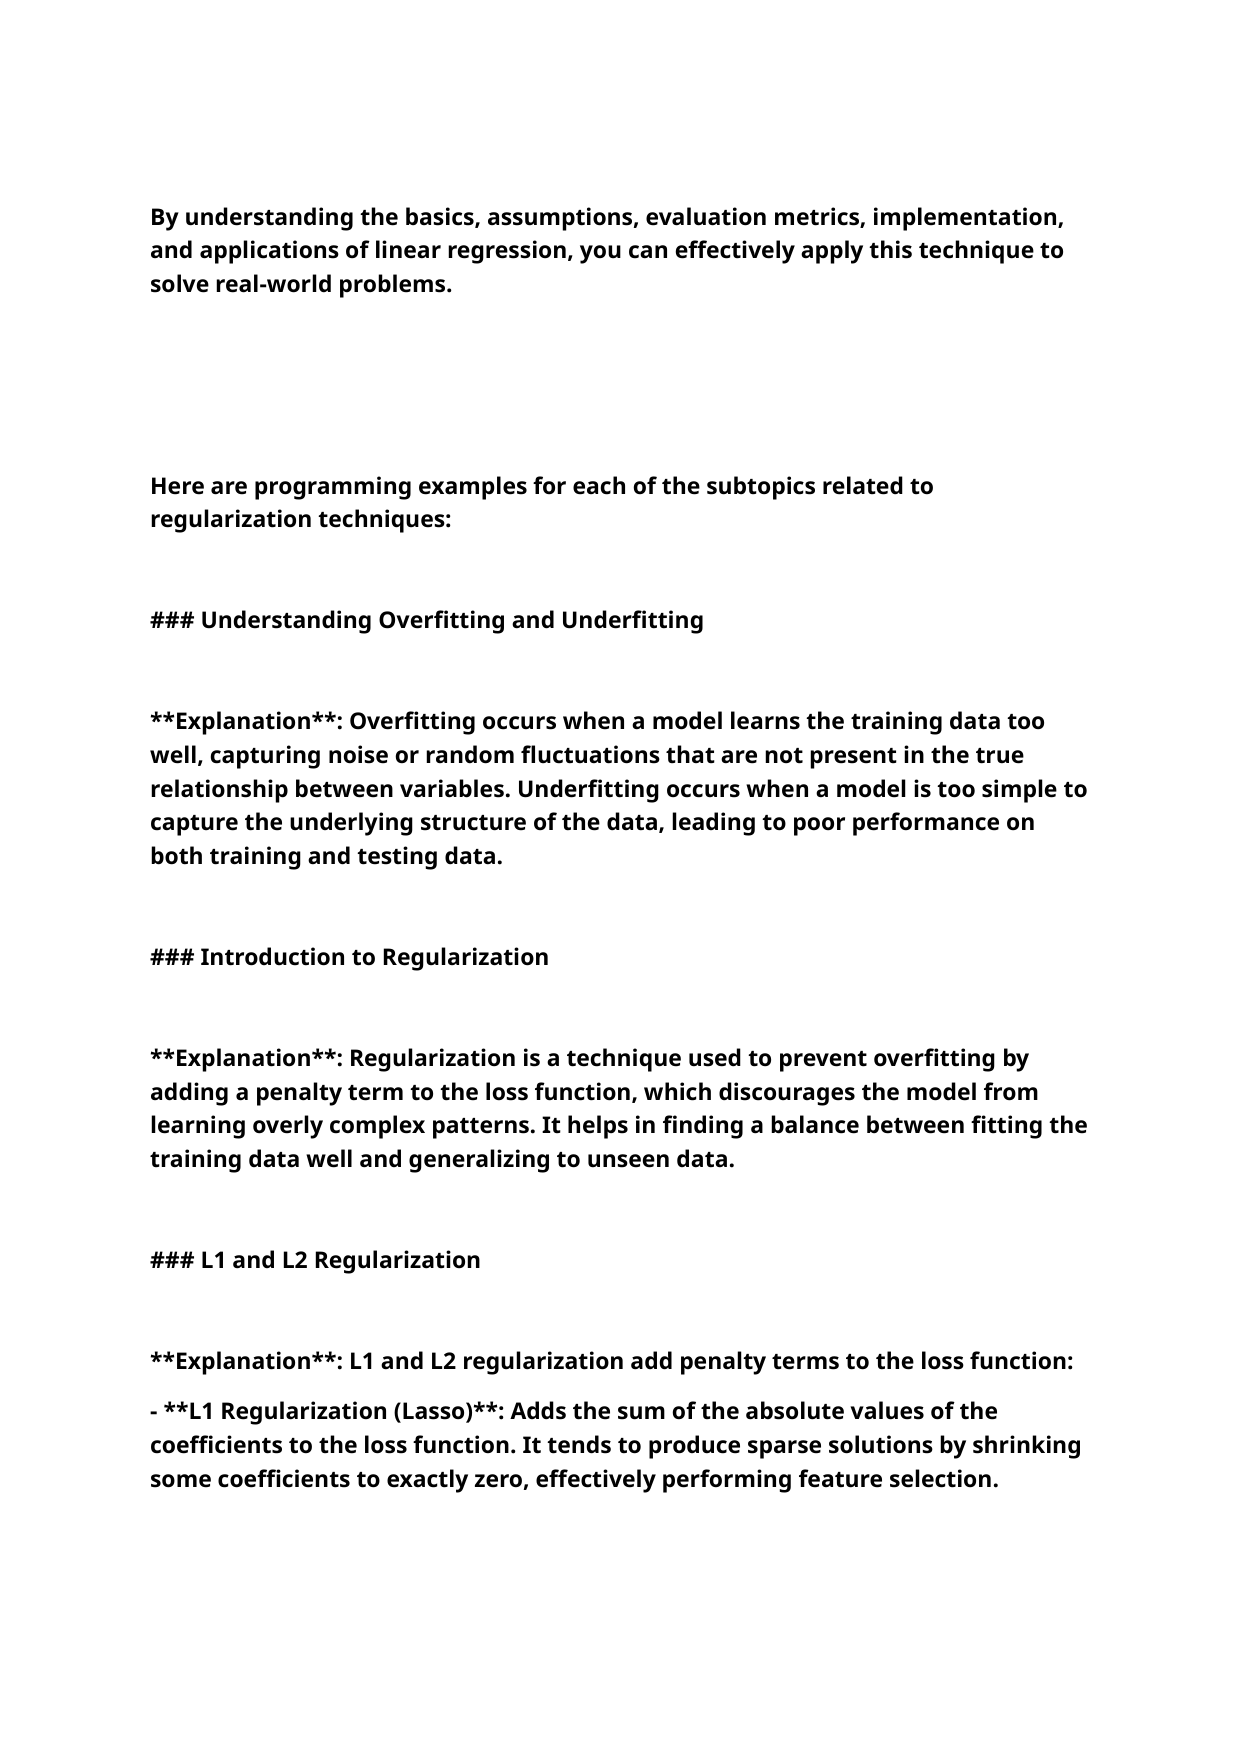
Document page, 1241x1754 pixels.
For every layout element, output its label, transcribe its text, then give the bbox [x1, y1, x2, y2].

text **Explanation**: L1 and L2 regularization add penalty terms to the loss function: [150, 1344, 1090, 1376]
text Here are programming examples for each of the subtopics related to regularization techniques: [150, 469, 1090, 534]
text ### Introduction to Regularization [150, 941, 1090, 972]
text **Explanation**: Overfitting occurs when a model learns the training data too well, capturing noise or random fluctuations that are not present in the true relationship between variables. Underfitting occurs when a model is too simple to capture the underlying structure of the data, leading to poor performance on both training and testing data. [150, 705, 1090, 871]
text - **L1 Regularization (Lasso)**: Adds the sum of the absolute values of the coefficients to the loss function. It tends to produce sparse solutions by shrinking some coefficients to exactly zero, effectively performing feature selection. [150, 1395, 1090, 1494]
text By understanding the basics, assumptions, evaluation metrics, implementation, and applications of linear regression, you can effectively apply this technique to solve real-world problems. [150, 200, 1090, 299]
text **Explanation**: Regularization is a technique used to prevent overfitting by adding a penalty term to the loss function, which discourages the model from learning overly complex patterns. It helps in finding a balance between fitting the training data well and generalizing to unseen data. [150, 1042, 1090, 1174]
text ### Understanding Overfitting and Underfitting [150, 604, 1090, 635]
text ### L1 and L2 Regularization [150, 1244, 1090, 1275]
